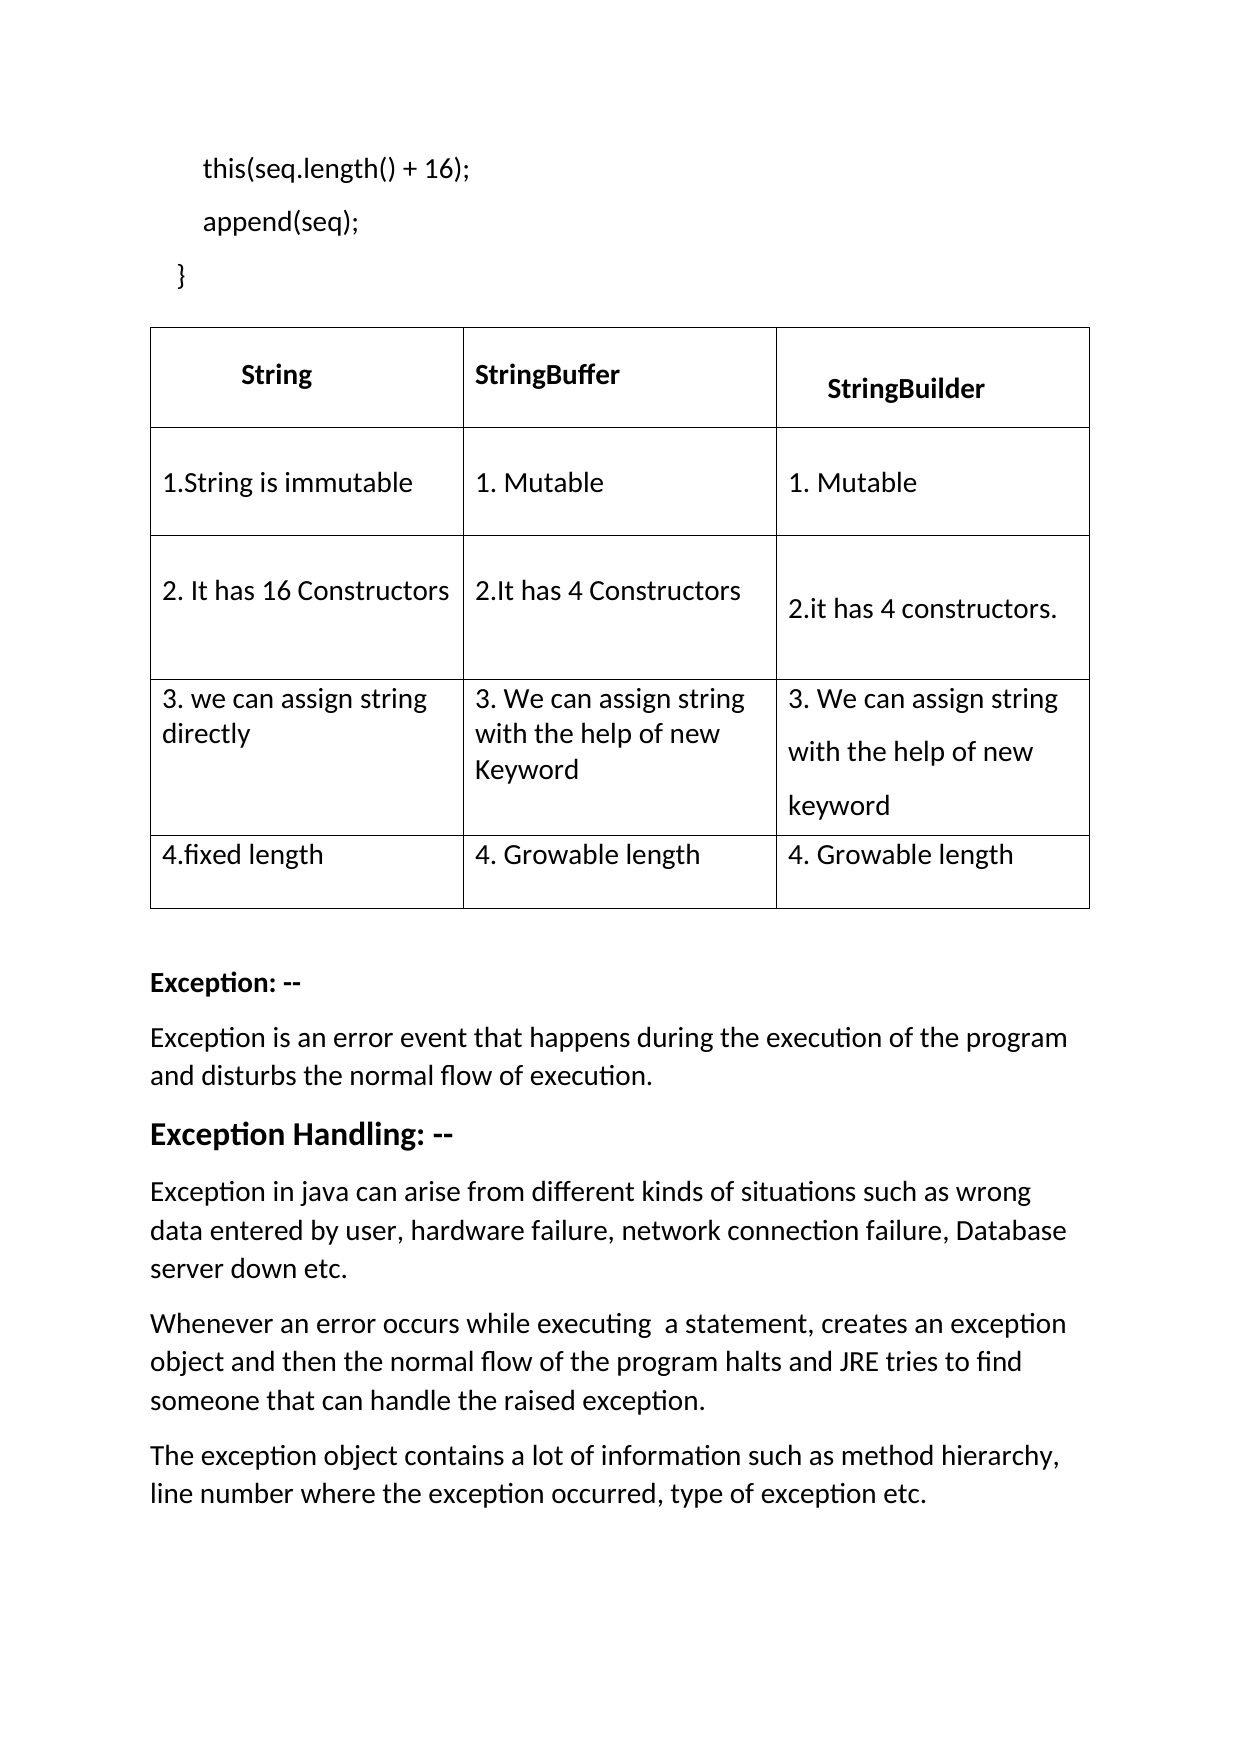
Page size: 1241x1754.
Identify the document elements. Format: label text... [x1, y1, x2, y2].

table_cell 4. Growable length [464, 836, 776, 908]
table_cell 2.It has 4 Constructors [464, 536, 776, 679]
text } [150, 257, 1090, 292]
table_cell 2.it has 4 constructors. [777, 536, 1089, 679]
table_cell 3. we can assign string directly [151, 680, 463, 835]
table_cell 4. Growable length [777, 836, 1089, 908]
table_cell 2. It has 16 Constructors [151, 536, 463, 679]
text Exception: -- [150, 964, 1090, 999]
table_header StringBuilder [777, 328, 1089, 427]
table_cell 1. Mutable [777, 428, 1089, 535]
table_cell 3. We can assign string with the help of new Keyword [464, 680, 776, 835]
text append(seq); [150, 203, 1090, 239]
text Exception in java can arise from different kinds of situations such as wrong data entered by user, hardware failure, network connection failure, Database server down etc. [150, 1173, 1090, 1286]
table_cell 1. Mutable [464, 428, 776, 535]
table_header String [151, 328, 463, 427]
text this(seq.length() + 16); [150, 150, 1090, 186]
text Whenever an error occurs while executing a statement, creates an exception object and then the normal flow of the program halts and JRE tries to find someone that can handle the raised exception. [150, 1305, 1090, 1418]
table_header StringBuffer [464, 328, 776, 427]
table_cell 4.fixed length [151, 836, 463, 908]
text Exception is an error event that happens during the execution of the program and disturbs the normal flow of execution. [150, 1019, 1090, 1093]
text Exception Handling: -- [150, 1112, 1090, 1153]
table_cell 3. We can assign string with the help of new keyword [777, 680, 1089, 835]
text The exception object contains a lot of information such as method hierarchy, line number where the exception occurred, type of exception etc. [150, 1437, 1090, 1511]
table_cell 1.String is immutable [151, 428, 463, 535]
